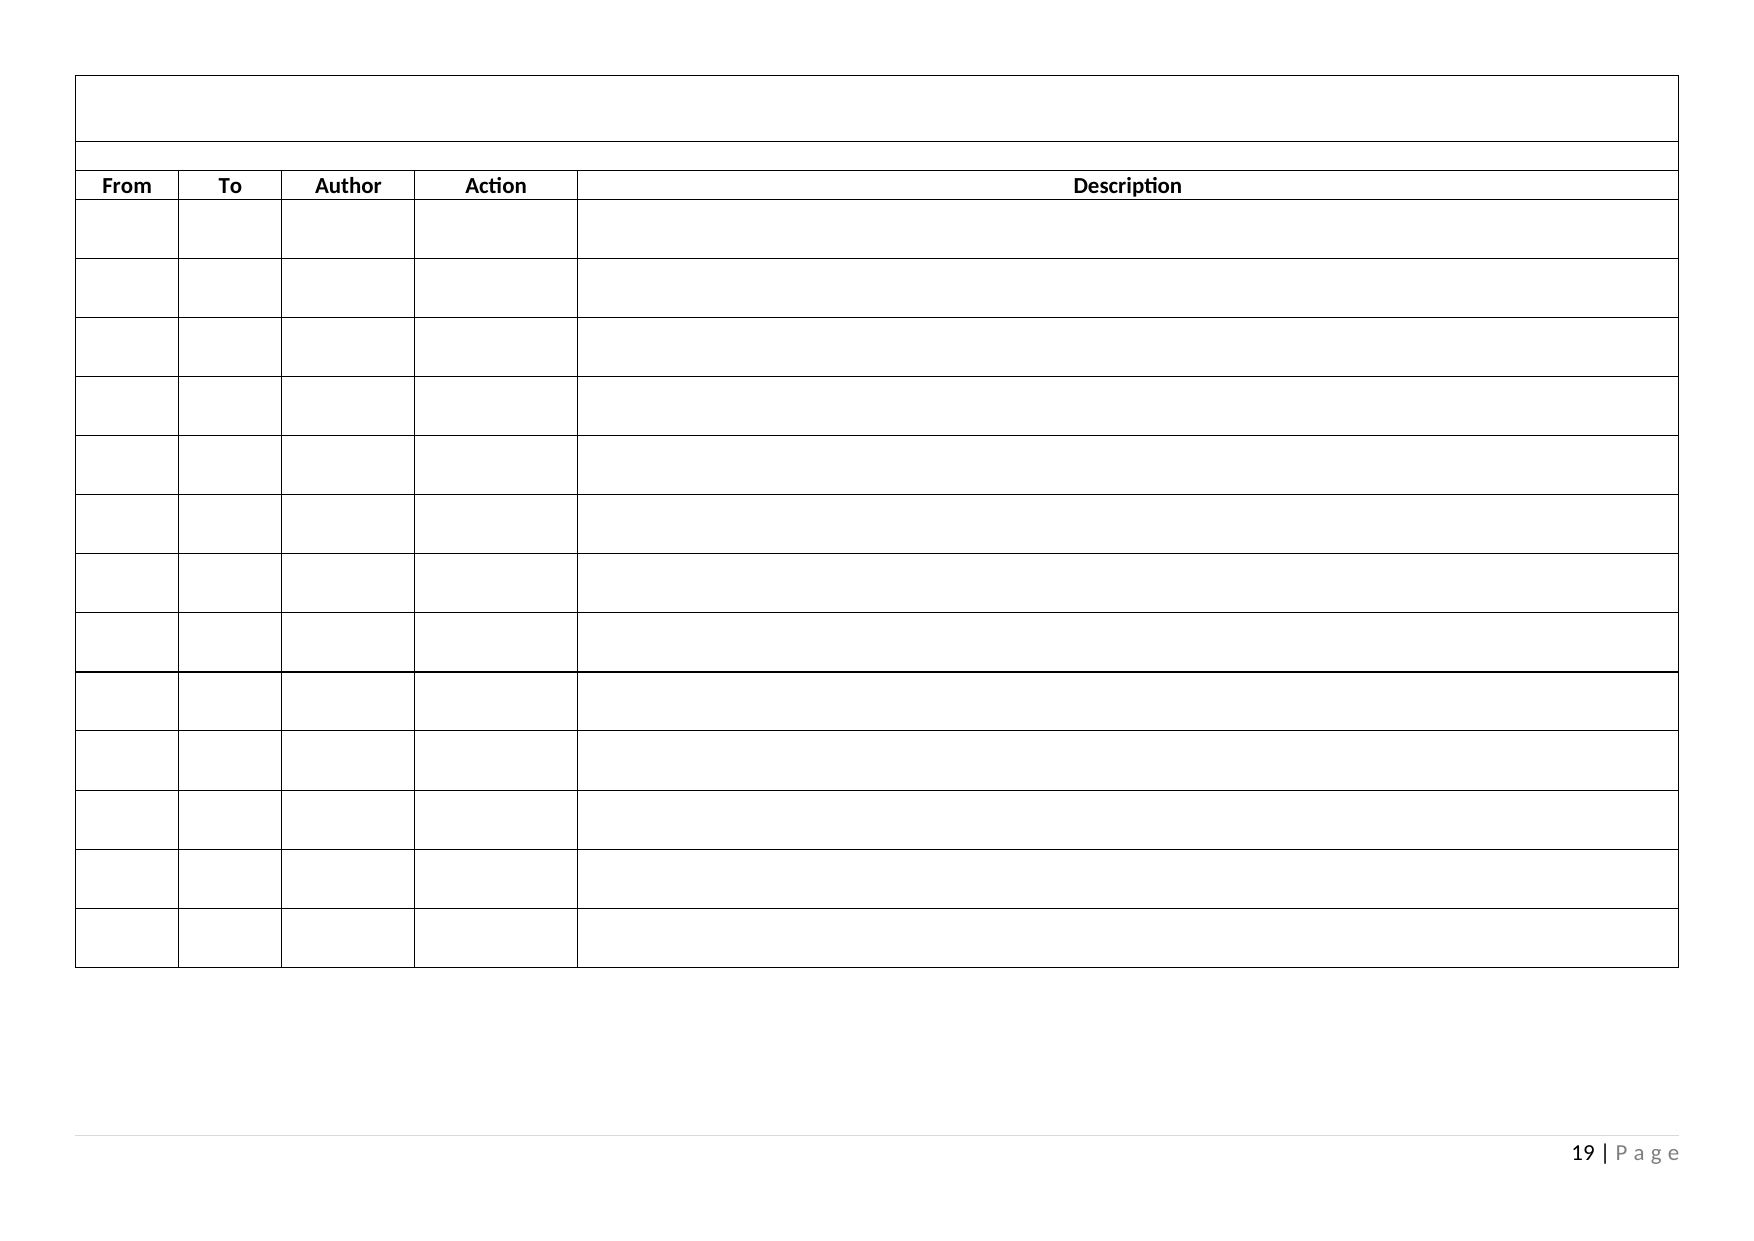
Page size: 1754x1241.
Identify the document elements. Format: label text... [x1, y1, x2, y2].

table_cell [282, 554, 414, 612]
table_cell [76, 377, 178, 435]
table_header [76, 76, 1678, 141]
table_cell [76, 259, 178, 317]
table_cell [76, 673, 178, 730]
table_cell [76, 791, 178, 848]
table_cell [578, 377, 1678, 435]
table_cell [415, 554, 577, 612]
table_cell To [179, 171, 281, 199]
table_cell [415, 200, 577, 258]
table_cell [282, 909, 414, 967]
table_cell [179, 731, 281, 789]
table_cell [578, 850, 1678, 908]
table_cell [578, 613, 1678, 671]
table_cell [282, 200, 414, 258]
table_cell [76, 731, 178, 789]
table_cell [282, 377, 414, 435]
table_cell [76, 850, 178, 908]
table_cell Description [578, 171, 1678, 199]
table_cell [578, 436, 1678, 494]
table_cell [415, 259, 577, 317]
table_cell [415, 909, 577, 967]
table_cell [179, 259, 281, 317]
table_cell [179, 673, 281, 730]
table_cell [415, 731, 577, 789]
table_cell [179, 436, 281, 494]
table_cell [179, 850, 281, 908]
table_cell [76, 142, 1678, 170]
table_cell [415, 495, 577, 553]
table_cell [76, 554, 178, 612]
table_cell [282, 673, 414, 730]
table_cell [282, 850, 414, 908]
table_cell [282, 259, 414, 317]
table_cell [179, 495, 281, 553]
table_cell [578, 318, 1678, 376]
table_cell [76, 495, 178, 553]
table_cell [282, 436, 414, 494]
table_cell [415, 377, 577, 435]
table_cell [578, 259, 1678, 317]
table_cell [578, 495, 1678, 553]
table_cell [76, 909, 178, 967]
table_cell [415, 850, 577, 908]
table_cell [578, 909, 1678, 967]
table_cell [282, 613, 414, 671]
table_cell [415, 613, 577, 671]
table_cell From [76, 171, 178, 199]
table_cell [415, 436, 577, 494]
table_cell Action [415, 171, 577, 199]
table_cell [76, 318, 178, 376]
table_cell [76, 200, 178, 258]
table_cell Author [282, 171, 414, 199]
table_cell [578, 731, 1678, 789]
table_cell [578, 200, 1678, 258]
table_cell [415, 673, 577, 730]
table_cell [179, 377, 281, 435]
table_cell [179, 791, 281, 848]
table_cell [282, 791, 414, 848]
table_cell [282, 495, 414, 553]
table_cell [415, 791, 577, 848]
table_cell [76, 436, 178, 494]
table_cell [76, 613, 178, 671]
table_cell [179, 318, 281, 376]
table_cell [578, 554, 1678, 612]
table_cell [282, 731, 414, 789]
table_cell [578, 673, 1678, 730]
table_cell [179, 200, 281, 258]
table_cell [415, 318, 577, 376]
table_cell [578, 791, 1678, 848]
table_cell [282, 318, 414, 376]
table_cell [179, 613, 281, 671]
table_cell [179, 554, 281, 612]
table_cell [179, 909, 281, 967]
